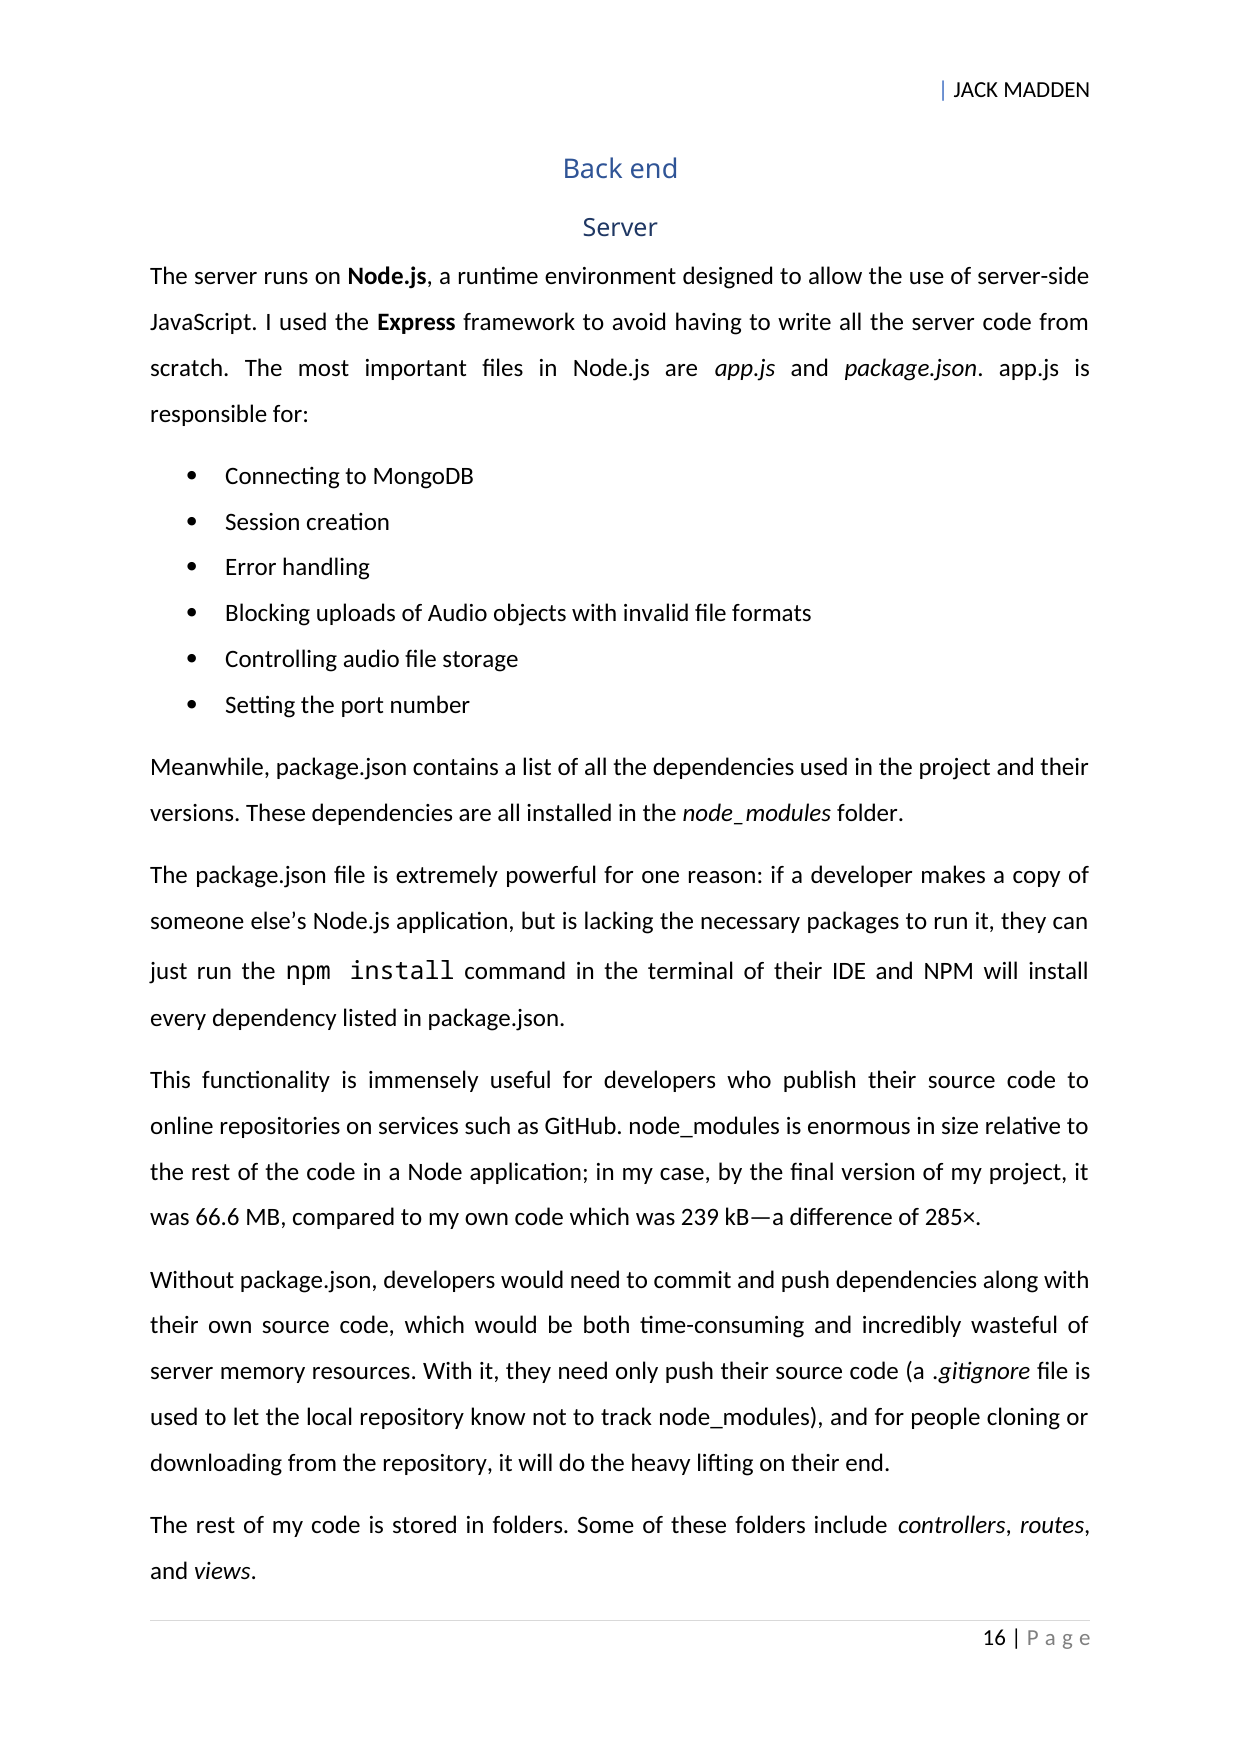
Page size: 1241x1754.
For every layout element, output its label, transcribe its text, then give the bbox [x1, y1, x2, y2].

list Error handling [187, 552, 1090, 582]
text Meanwhile, package.json contains a list of all the dependencies used in the project and their versions. These dependencies are all installed in the node_modules folder. [150, 751, 1090, 827]
list Connecting to MongoDB [187, 460, 1090, 491]
list Blocking uploads of Audio objects with invalid file formats [187, 597, 1090, 628]
subtitle Server [150, 209, 1090, 243]
text The package.json file is extremely powerful for one reason: if a developer makes a copy of someone else’s Node.js application, but is lacking the necessary packages to run it, they can just run the npm install command in the terminal of their IDE and NPM will install every dependency listed in package.json. [150, 859, 1090, 1032]
list Controlling audio file storage [187, 643, 1090, 673]
text This functionality is immensely useful for developers who publish their source code to online repositories on services such as GitHub. node_modules is enormous in size relative to the rest of the code in a Node application; in my case, by the final version of my project, it was 66.6 MB, compared to my own code which was 239 kB—a difference of 285×. [150, 1064, 1090, 1232]
list Setting the port number [187, 689, 1090, 719]
text Without package.json, developers would need to commit and push dependencies along with their own source code, which would be both time-consuming and incredibly wasteful of server memory resources. With it, they need only push their source code (a .gitignore file is used to let the local repository know not to track node_modules), and for people cloning or downloading from the repository, it will do the heavy lifting on their end. [150, 1264, 1090, 1477]
list Session creation [187, 506, 1090, 536]
text The server runs on Node.js, a runtime environment designed to allow the use of server-side JavaScript. I used the Express framework to avoid having to write all the server code from scratch. The most important files in Node.js are app.js and package.json. app.js is responsible for: [150, 261, 1090, 428]
text The rest of my code is stored in folders. Some of these folders include controllers, routes, and views. [150, 1509, 1090, 1585]
subtitle Back end [150, 150, 1090, 187]
